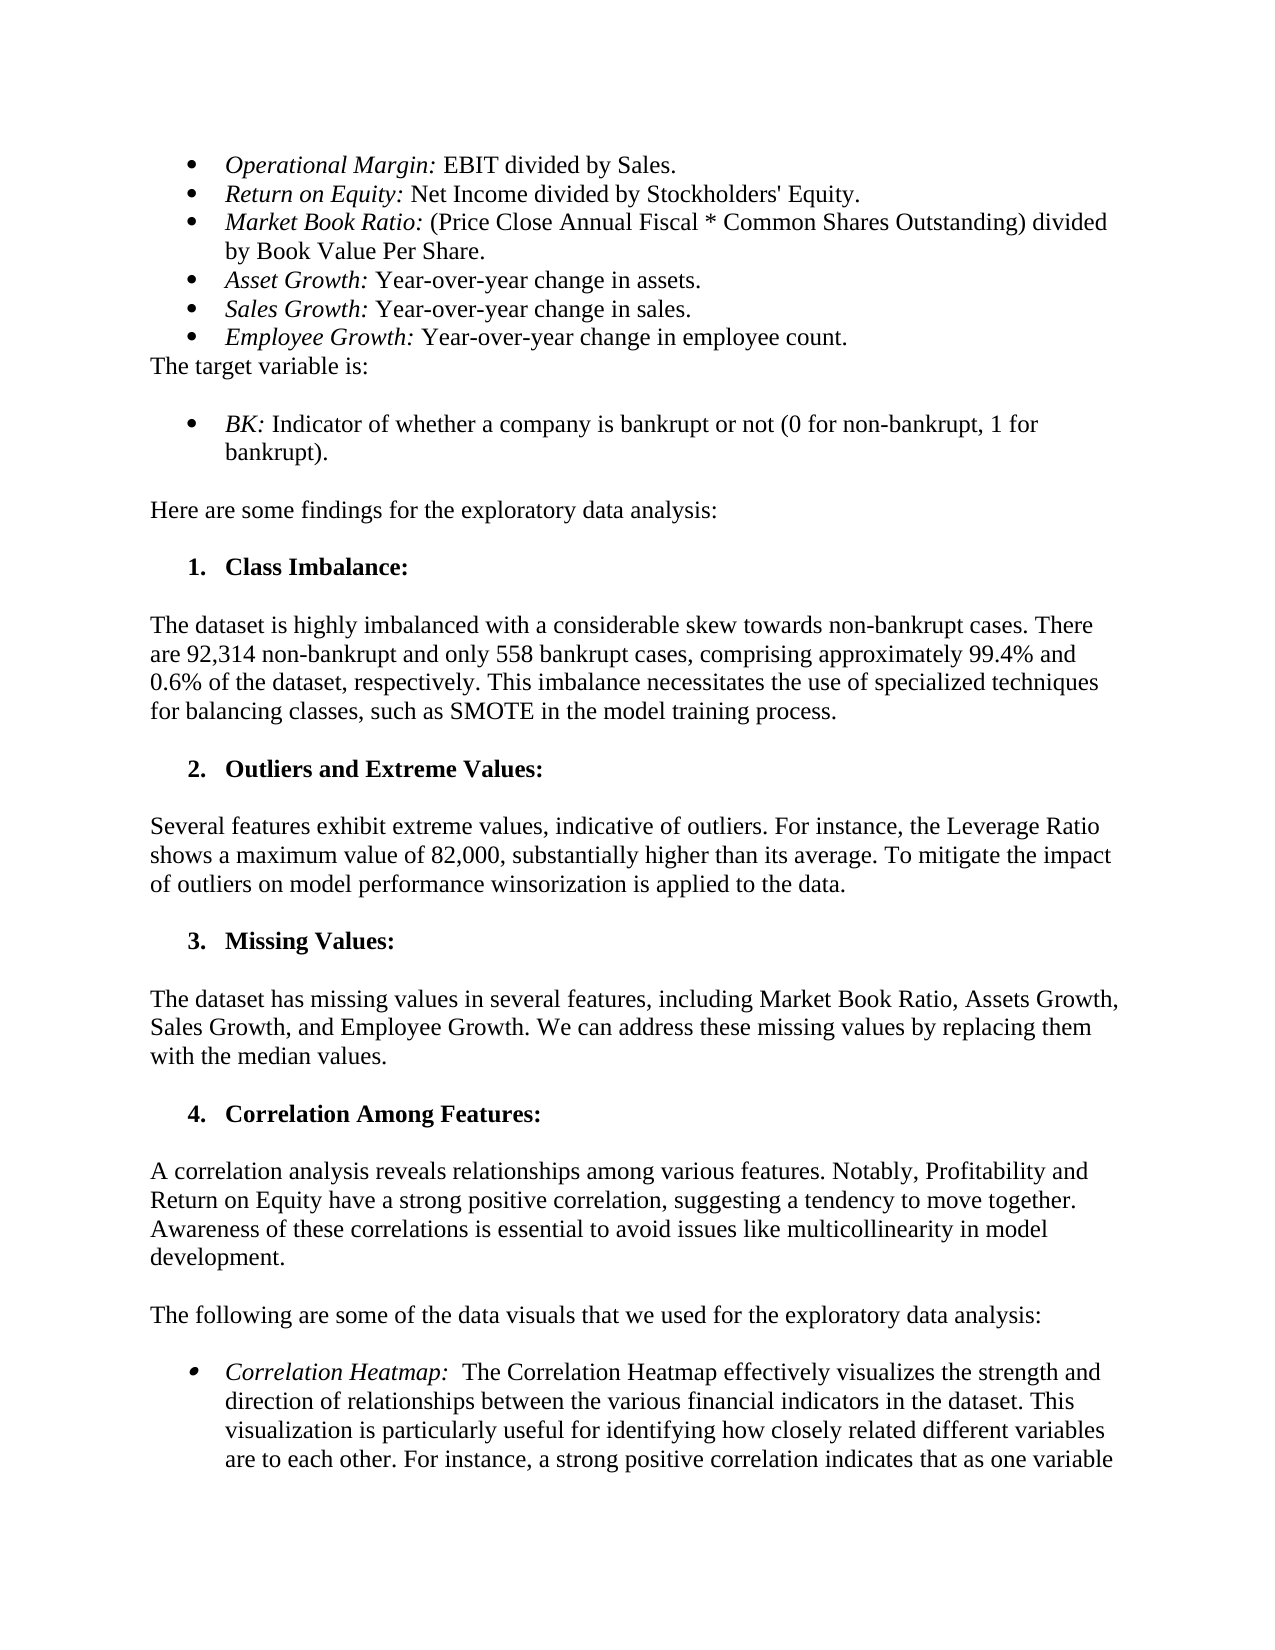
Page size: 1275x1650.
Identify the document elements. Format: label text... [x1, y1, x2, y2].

list Operational Margin: EBIT divided by Sales. [187, 150, 1125, 179]
list Class Imbalance: [187, 552, 1125, 581]
list Correlation Among Features: [187, 1099, 1125, 1127]
list BK: Indicator of whether a company is bankrupt or not (0 for non-bankrupt, 1 for bankrupt). [187, 409, 1125, 466]
text The target variable is: [150, 351, 1125, 380]
list Return on Equity: Net Income divided by Stockholders' Equity. [187, 179, 1125, 207]
list Employee Growth: Year-over-year change in employee count. [187, 322, 1125, 351]
text The dataset is highly imbalanced with a considerable skew towards non-bankrupt cases. There are 92,314 non-bankrupt and only 558 bankrupt cases, comprising approximately 99.4% and 0.6% of the dataset, respectively. This imbalance necessitates the use of specialized techniques for balancing classes, such as SMOTE in the model training process. [150, 610, 1125, 725]
text The dataset has missing values in several features, including Market Book Ratio, Assets Growth, Sales Growth, and Employee Growth. We can address these missing values by replacing them with the median values. [150, 984, 1125, 1070]
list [187, 1357, 1125, 1472]
text The following are some of the data visuals that we used for the exploratory data analysis: [150, 1300, 1125, 1329]
list Sales Growth: Year-over-year change in sales. [187, 294, 1125, 322]
list Asset Growth: Year-over-year change in assets. [187, 265, 1125, 294]
list Missing Values: [187, 926, 1125, 955]
list Outliers and Extreme Values: [187, 754, 1125, 782]
text Here are some findings for the exploratory data analysis: [150, 495, 1125, 524]
text Several features exhibit extreme values, indicative of outliers. For instance, the Leverage Ratio shows a maximum value of 82,000, substantially higher than its average. To mitigate the impact of outliers on model performance winsorization is applied to the data. [150, 811, 1125, 897]
text A correlation analysis reveals relationships among various features. Notably, Profitability and Return on Equity have a strong positive correlation, suggesting a tendency to move together. Awareness of these correlations is essential to avoid issues like multicollinearity in model development. [150, 1156, 1125, 1271]
list Market Book Ratio: (Price Close Annual Fiscal * Common Shares Outstanding) divided by Book Value Per Share. [187, 207, 1125, 265]
